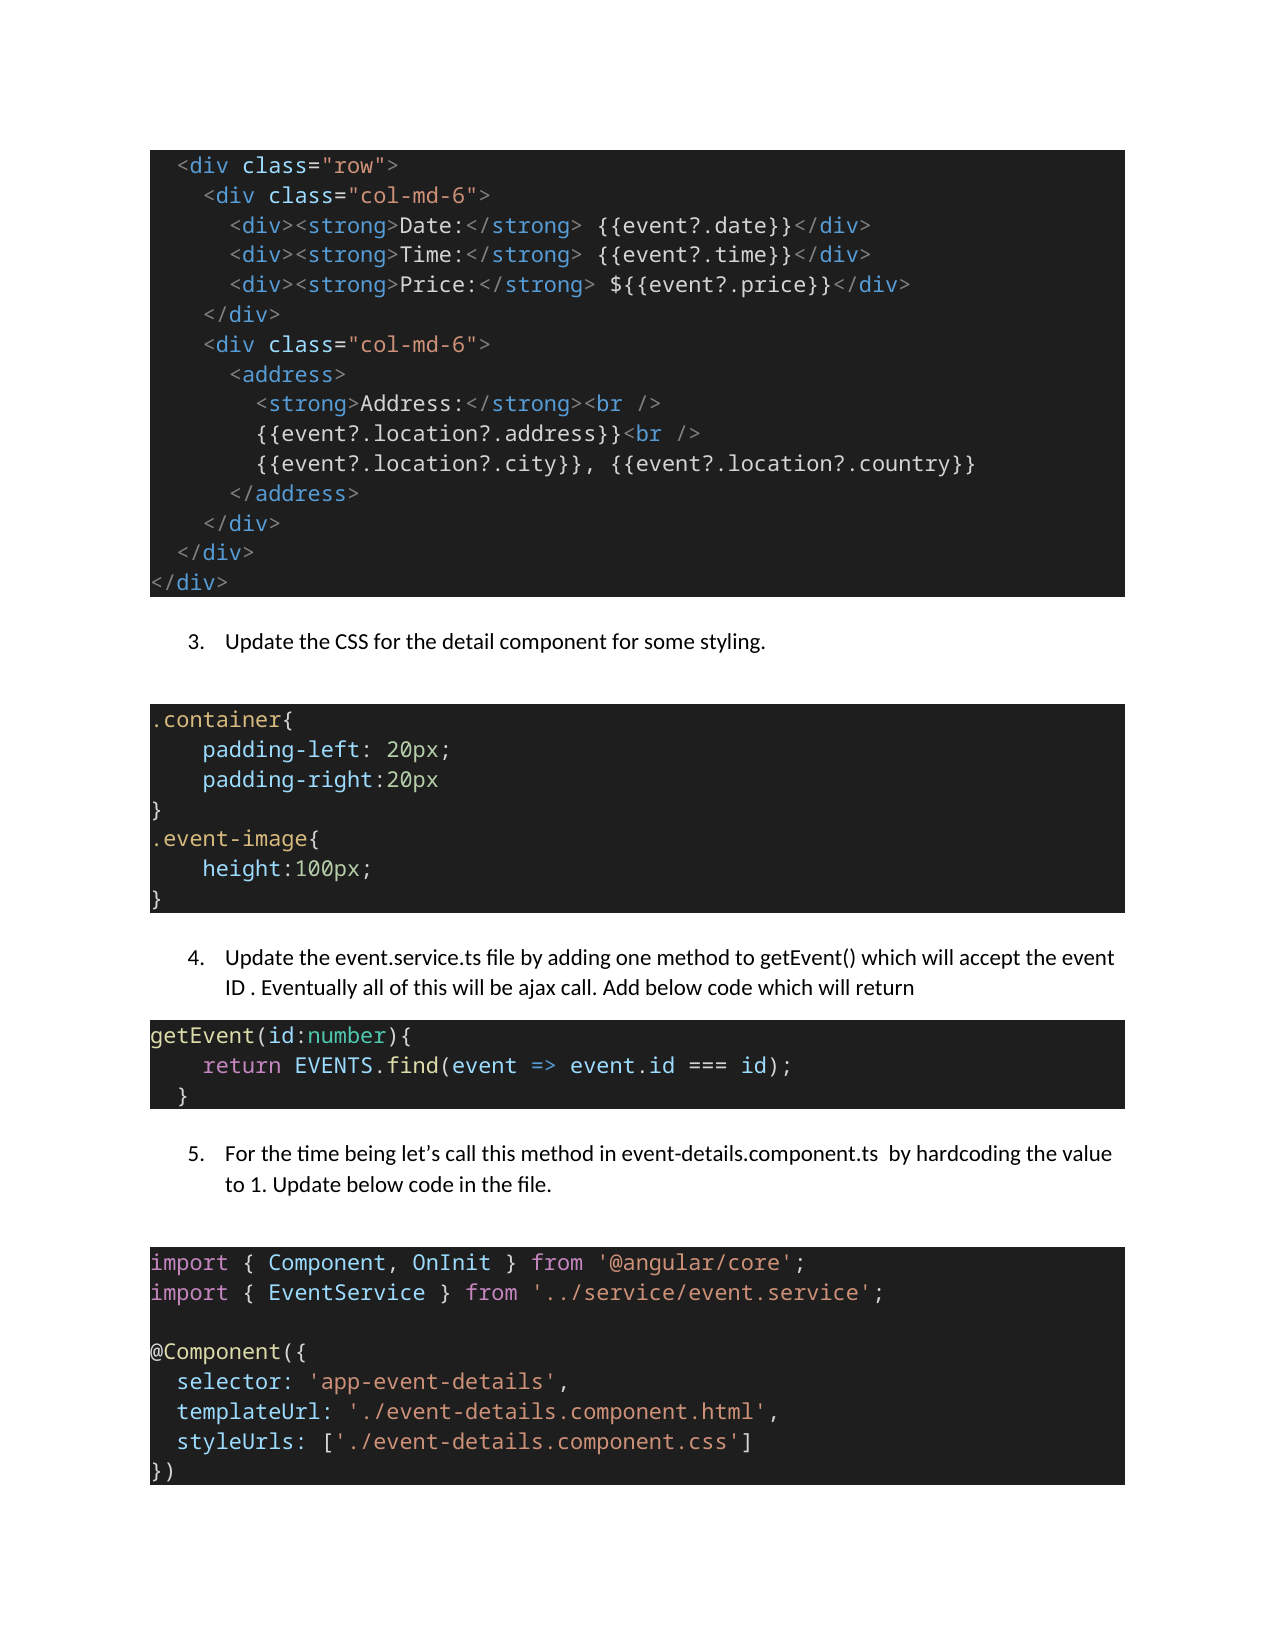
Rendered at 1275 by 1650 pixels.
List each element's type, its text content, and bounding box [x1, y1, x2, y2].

text } [150, 1079, 1125, 1109]
text <div class="row"> [150, 150, 1125, 180]
text <div><strong>Price:</strong> ${{event?.price}}</div> [150, 269, 1125, 299]
text <strong>Address:</strong><br /> [150, 388, 1125, 418]
text .container{ [150, 704, 1125, 734]
text <div class="col-md-6"> [150, 180, 1125, 209]
text styleUrls: ['./event-details.component.css'] [150, 1426, 1125, 1455]
text <div><strong>Time:</strong> {{event?.time}}</div> [150, 239, 1125, 269]
list Update the event.service.ts file by adding one method to getEvent() which will accept the event ID . Eventually all of this will be ajax call. Add below code which will return [187, 943, 1125, 1001]
list Update the CSS for the detail component for some styling. [187, 627, 1125, 655]
text padding-right:20px [150, 764, 1125, 793]
text </div> [150, 537, 1125, 567]
text </div> [150, 507, 1125, 537]
text }) [150, 1455, 1125, 1485]
text {{event?.location?.address}}<br /> [150, 418, 1125, 448]
text </div> [150, 567, 1125, 597]
text height:100px; [150, 853, 1125, 883]
text templateUrl: './event-details.component.html', [150, 1396, 1125, 1426]
text <div class="col-md-6"> [150, 329, 1125, 358]
text import { Component, OnInit } from '@angular/core'; [150, 1247, 1125, 1277]
text <address> [150, 358, 1125, 388]
text } [150, 883, 1125, 913]
text import { EventService } from '../service/event.service'; [150, 1277, 1125, 1306]
text padding-left: 20px; [150, 734, 1125, 764]
text .event-image{ [150, 823, 1125, 853]
text getEvent(id:number){ [150, 1020, 1125, 1050]
text {{event?.location?.city}}, {{event?.location?.country}} [150, 448, 1125, 478]
text @Component({ [150, 1336, 1125, 1366]
text return EVENTS.find(event => event.id === id); [150, 1050, 1125, 1079]
text </div> [150, 299, 1125, 329]
text selector: 'app-event-details', [150, 1366, 1125, 1396]
text <div><strong>Date:</strong> {{event?.date}}</div> [150, 209, 1125, 239]
text </address> [150, 478, 1125, 507]
text } [150, 793, 1125, 823]
list For the time being let’s call this method in event-details.component.ts by hardcoding the value to 1. Update below code in the file. [187, 1139, 1125, 1198]
